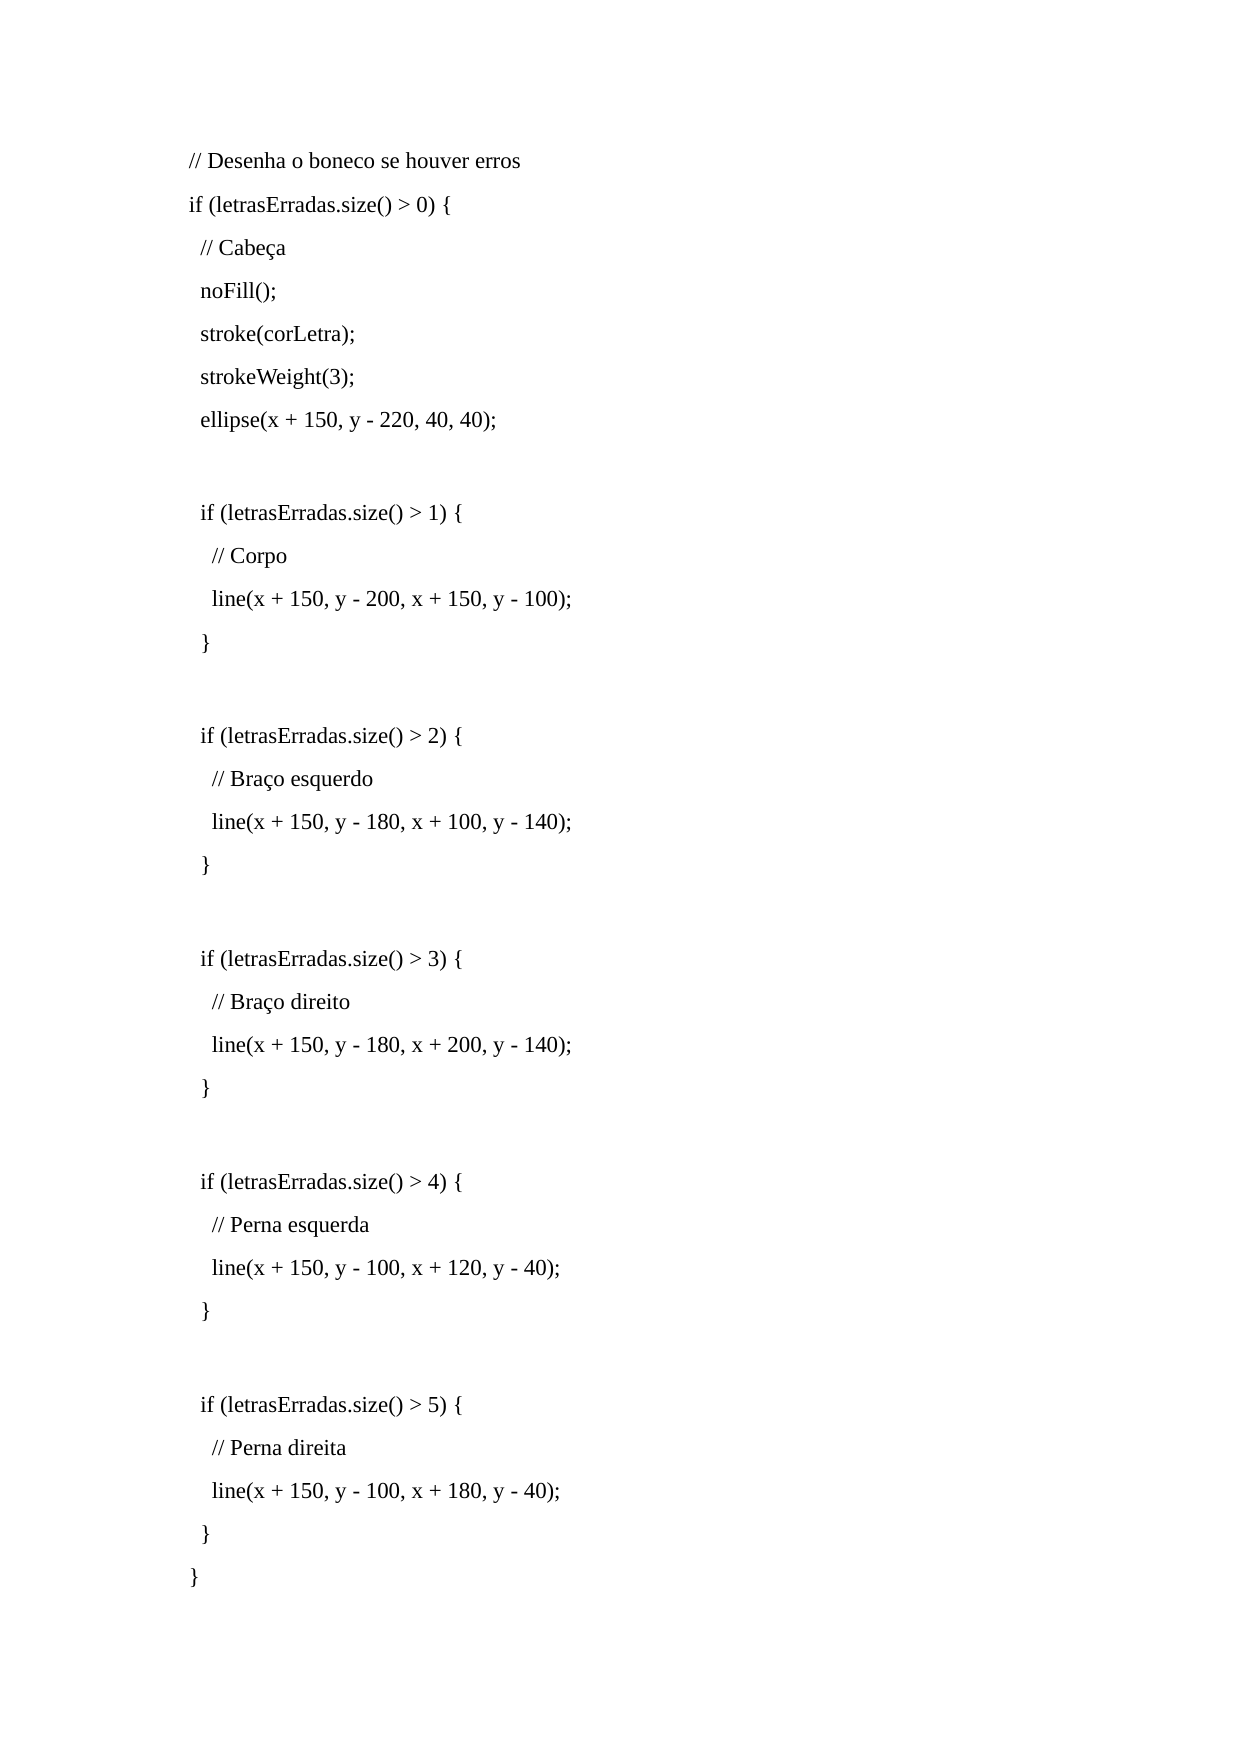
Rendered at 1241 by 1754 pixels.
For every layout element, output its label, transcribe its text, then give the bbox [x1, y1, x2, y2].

text // Perna direita [177, 1434, 1063, 1460]
text } [177, 628, 1063, 655]
text line(x + 150, y - 180, x + 100, y - 140); [177, 808, 1063, 835]
text // Corpo [177, 542, 1063, 569]
text if (letrasErradas.size() > 0) { [177, 191, 1063, 217]
text } [177, 1563, 1063, 1589]
text if (letrasErradas.size() > 4) { [177, 1168, 1063, 1194]
text } [177, 851, 1063, 878]
text line(x + 150, y - 180, x + 200, y - 140); [177, 1031, 1063, 1057]
text stroke(corLetra); [177, 320, 1063, 346]
text if (letrasErradas.size() > 2) { [177, 722, 1063, 749]
text ellipse(x + 150, y - 220, 40, 40); [177, 406, 1063, 432]
text if (letrasErradas.size() > 3) { [177, 945, 1063, 971]
text } [177, 1074, 1063, 1101]
text // Cabeça [177, 234, 1063, 260]
text if (letrasErradas.size() > 1) { [177, 499, 1063, 526]
text } [177, 1520, 1063, 1546]
text line(x + 150, y - 100, x + 120, y - 40); [177, 1254, 1063, 1280]
text // Braço direito [177, 988, 1063, 1014]
text // Perna esquerda [177, 1211, 1063, 1237]
text } [177, 1297, 1063, 1323]
text line(x + 150, y - 200, x + 150, y - 100); [177, 586, 1063, 612]
text if (letrasErradas.size() > 5) { [177, 1391, 1063, 1417]
text line(x + 150, y - 100, x + 180, y - 40); [177, 1477, 1063, 1503]
text // Desenha o boneco se houver erros [177, 148, 1063, 174]
text // Braço esquerdo [177, 765, 1063, 792]
text strokeWeight(3); [177, 363, 1063, 389]
text noFill(); [177, 277, 1063, 303]
